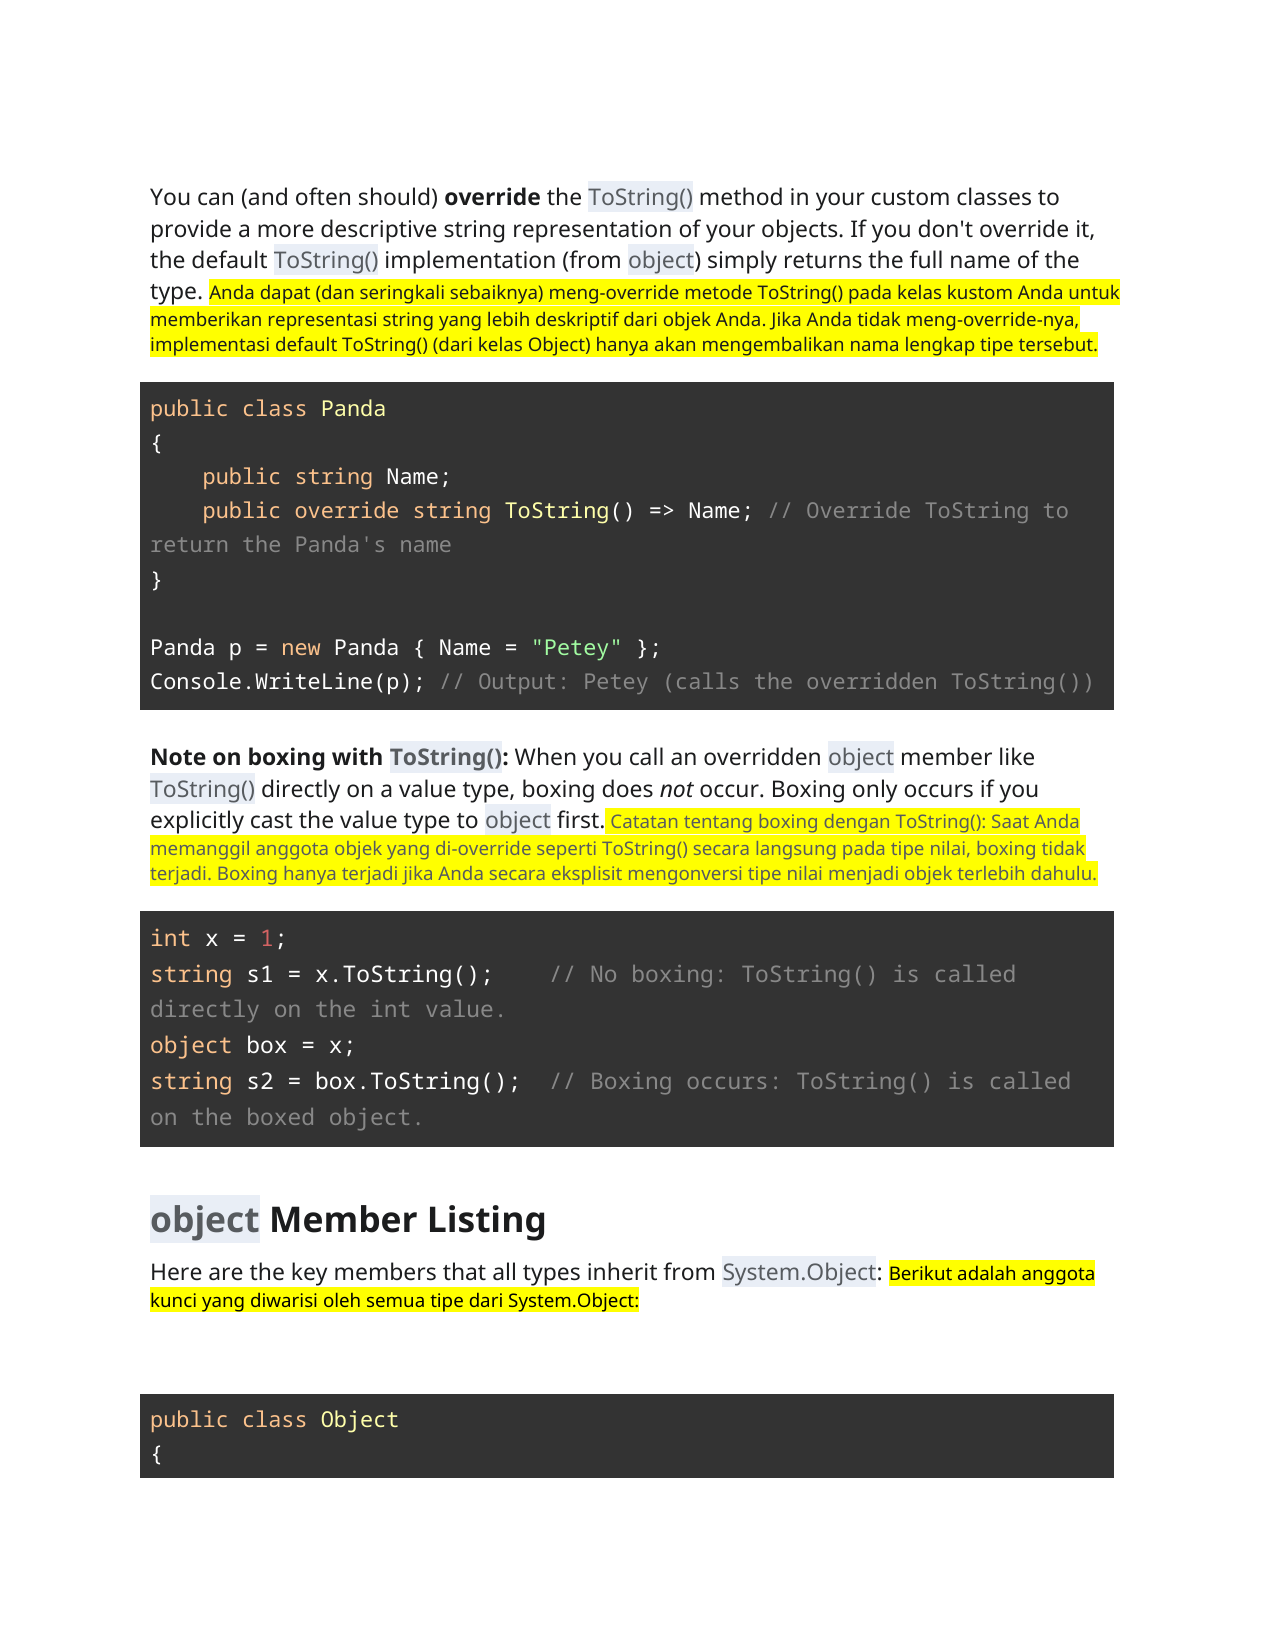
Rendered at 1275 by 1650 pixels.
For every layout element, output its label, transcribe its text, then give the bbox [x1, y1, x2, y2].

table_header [140, 1394, 1114, 1478]
text You can (and often should) override the ToString() method in your custom classes to provide a more descriptive string representation of your objects. If you don't override it, the default ToString() implementation (from object) simply returns the full name of the type. Anda dapat (dan seringkali sebaiknya) meng-override metode ToString() pada kelas kustom Anda untuk memberikan representasi string yang lebih deskriptif dari objek Anda. Jika Anda tidak meng-override-nya, implementasi default ToString() (dari kelas Object) hanya akan mengembalikan nama lengkap tipe tersebut. [150, 150, 1125, 357]
text Here are the key members that all types inherit from System.Object: Berikut adalah anggota kunci yang diwarisi oleh semua tipe dari System.Object: [150, 1256, 1125, 1312]
text Note on boxing with ToString(): When you call an overridden object member like ToString() directly on a value type, boxing does not occur. Boxing only occurs if you explicitly cast the value type to object first. Catatan tentang boxing dengan ToString(): Saat Anda memanggil anggota objek yang di-override seperti ToString() secara langsung pada tipe nilai, boxing tidak terjadi. Boxing hanya terjadi jika Anda secara eksplisit mengonversi tipe nilai menjadi objek terlebih dahulu. [150, 710, 1125, 886]
subtitle object Member Listing [150, 1147, 1125, 1243]
table_header int x = 1; string s1 = x.ToString(); // No boxing: ToString() is called directly on the int value. object box = x; string s2 = box.ToString(); // Boxing occurs: ToString() is called on the boxed object. [140, 911, 1114, 1147]
table_header public class Panda { public string Name; public override string ToString() => Name; // Override ToString to return the Panda's name } Panda p = new Panda { Name = "Petey" }; Console.WriteLine(p); // Output: Petey (calls the overridden ToString()) [140, 382, 1114, 710]
